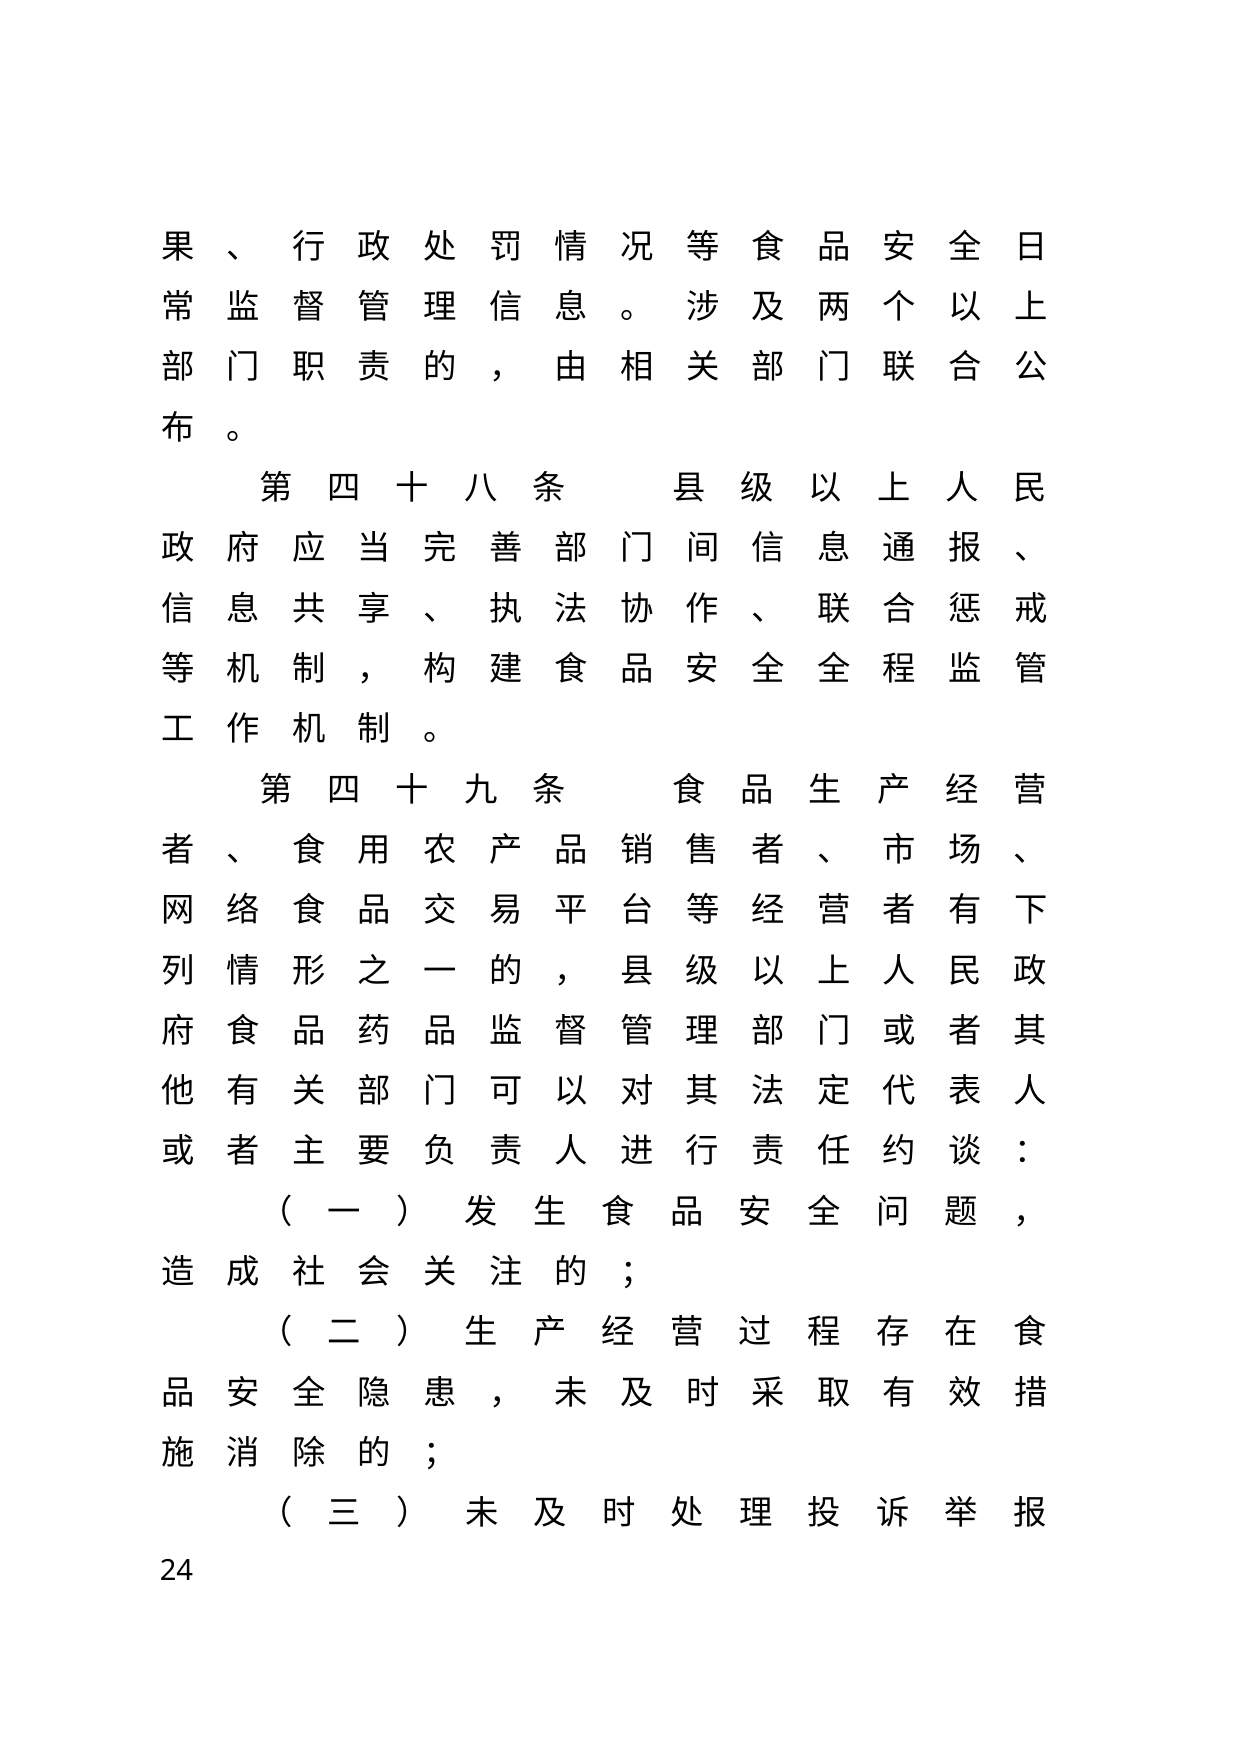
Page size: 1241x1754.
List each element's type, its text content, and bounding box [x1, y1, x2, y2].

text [161, 1480, 1079, 1540]
text 第四十八条 县级以上人民政府应当完善部门间信息通报、信息共享、执法协作、联合惩戒等机制，构建食品安全全程监管工作机制。 [161, 455, 1079, 756]
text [161, 213, 1079, 455]
text 第四十九条 食品生产经营者、食用农产品销售者、市场、网络食品交易平台等经营者有下列情形之一的，县级以上人民政府食品药品监督管理部门或者其他有关部门可以对其法定代表人或者主要负责人进行责任约谈： [161, 756, 1079, 1178]
text （一）发生食品安全问题，造成社会关注的； [161, 1178, 1079, 1299]
text （二）生产经营过程存在食品安全隐患，未及时采取有效措施消除的； [161, 1299, 1079, 1480]
